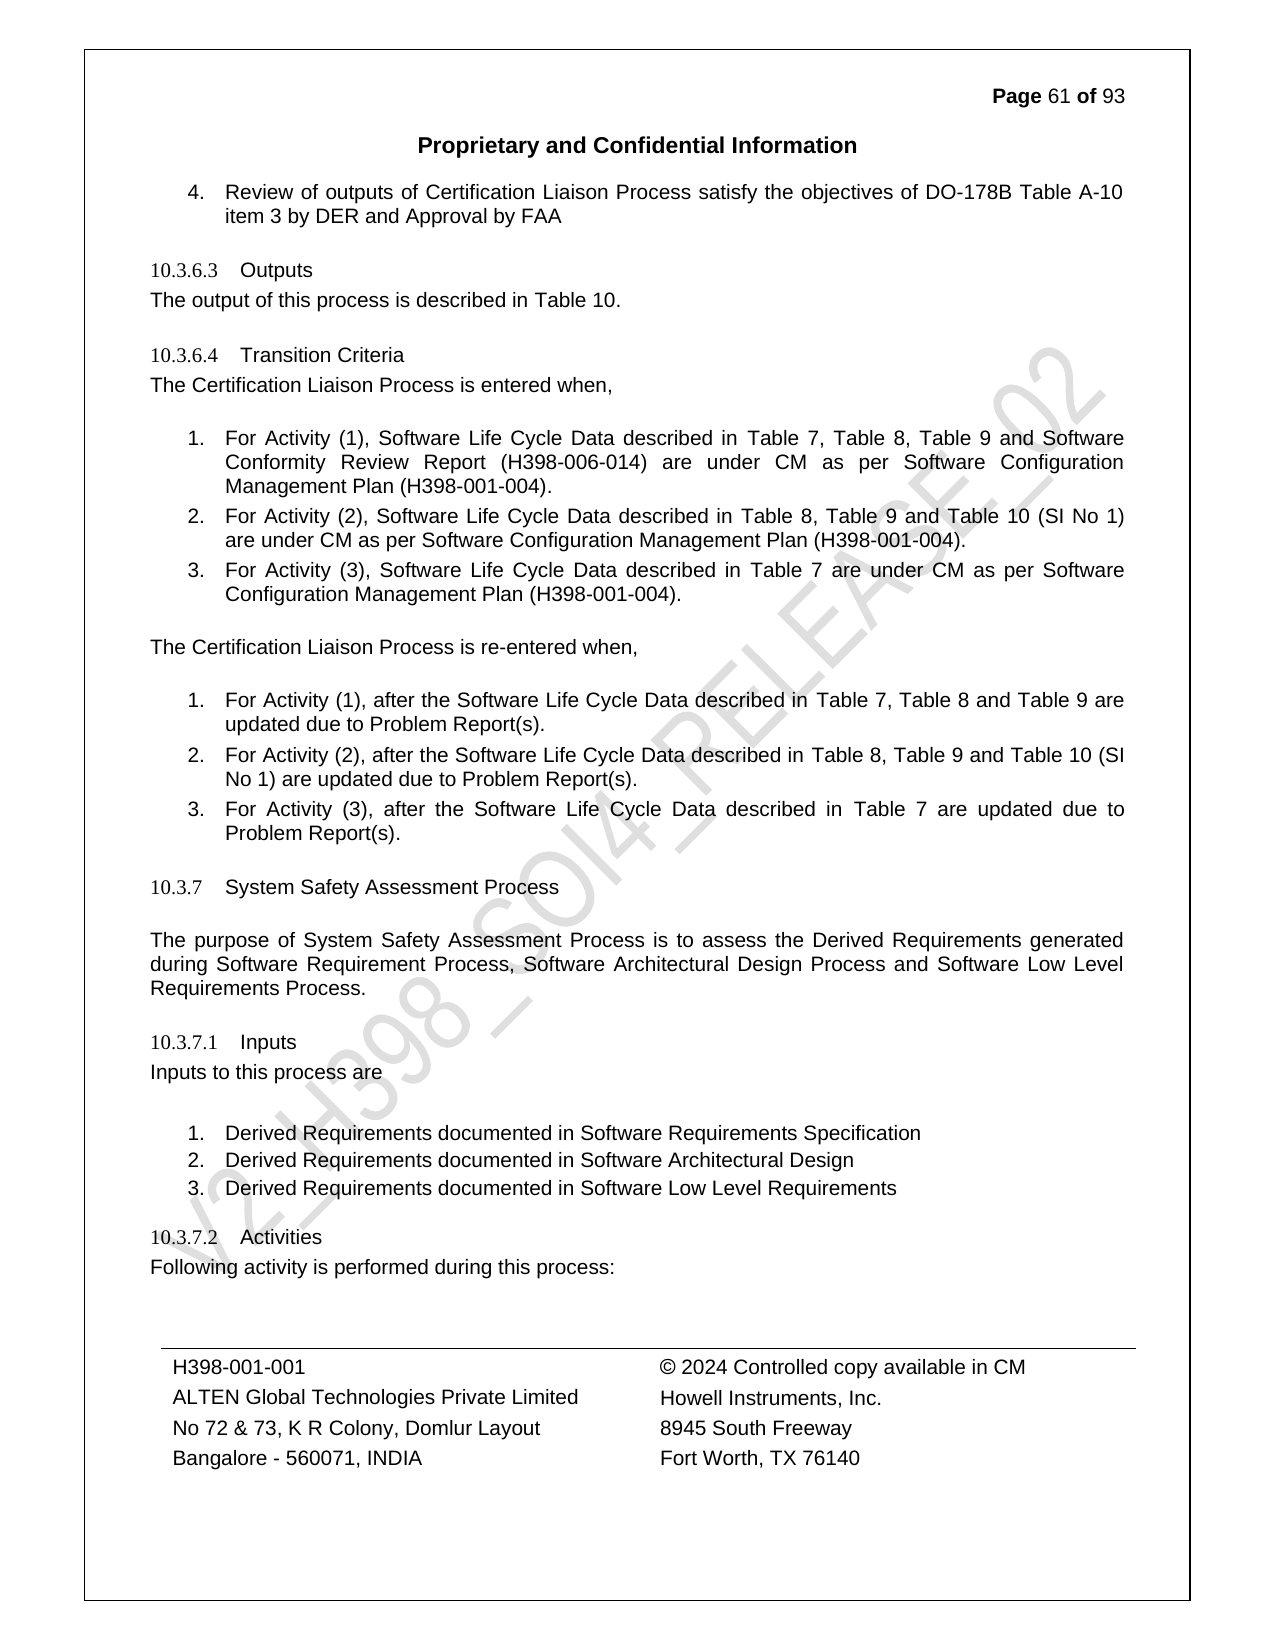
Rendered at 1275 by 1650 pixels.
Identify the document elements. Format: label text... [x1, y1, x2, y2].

text Inputs to this process are [150, 1060, 1125, 1084]
list Review of outputs of Certification Liaison Process satisfy the objectives of DO-178B Table A-10 item 3 by DER and Approval by FAA [187, 180, 1125, 228]
subtitle Transition Criteria [150, 341, 1125, 366]
text The output of this process is described in Table 10. [150, 288, 1125, 312]
list For Activity (2), Software Life Cycle Data described in Table 8, Table 9 and Table 10 (SI No 1) are under CM as per Software Configuration Management Plan (H398-001-004). [187, 504, 1125, 552]
text The purpose of System Safety Assessment Process is to assess the Derived Requirements generated during Software Requirement Process, Software Architectural Design Process and Software Low Level Requirements Process. [150, 928, 1125, 1000]
list Derived Requirements documented in Software Requirements Specification [187, 1121, 1125, 1144]
list For Activity (2), after the Software Life Cycle Data described in Table 8, Table 9 and Table 10 (SI No 1) are updated due to Problem Report(s). [187, 742, 1125, 790]
subtitle Outputs [150, 257, 1125, 282]
subtitle System Safety Assessment Process [150, 874, 1125, 899]
text Following activity is performed during this process: [150, 1255, 1125, 1279]
text The Certification Liaison Process is re-entered when, [150, 635, 1125, 659]
list For Activity (3), Software Life Cycle Data described in Table 7 are under CM as per Software Configuration Management Plan (H398-001-004). [187, 558, 1125, 606]
subtitle Activities [150, 1224, 1125, 1249]
list For Activity (1), after the Software Life Cycle Data described in Table 7, Table 8 and Table 9 are updated due to Problem Report(s). [187, 688, 1125, 736]
list For Activity (3), after the Software Life Cycle Data described in Table 7 are updated due to Problem Report(s). [187, 797, 1125, 844]
list Derived Requirements documented in Software Architectural Design [187, 1148, 1125, 1172]
text The Certification Liaison Process is entered when, [150, 373, 1125, 397]
subtitle Inputs [150, 1029, 1125, 1054]
list For Activity (1), Software Life Cycle Data described in Table 7, Table 8, Table 9 and Software Conformity Review Report (H398-006-014) are under CM as per Software Configuration Management Plan (H398-001-004). [187, 426, 1125, 498]
list Derived Requirements documented in Software Low Level Requirements [187, 1176, 1125, 1199]
